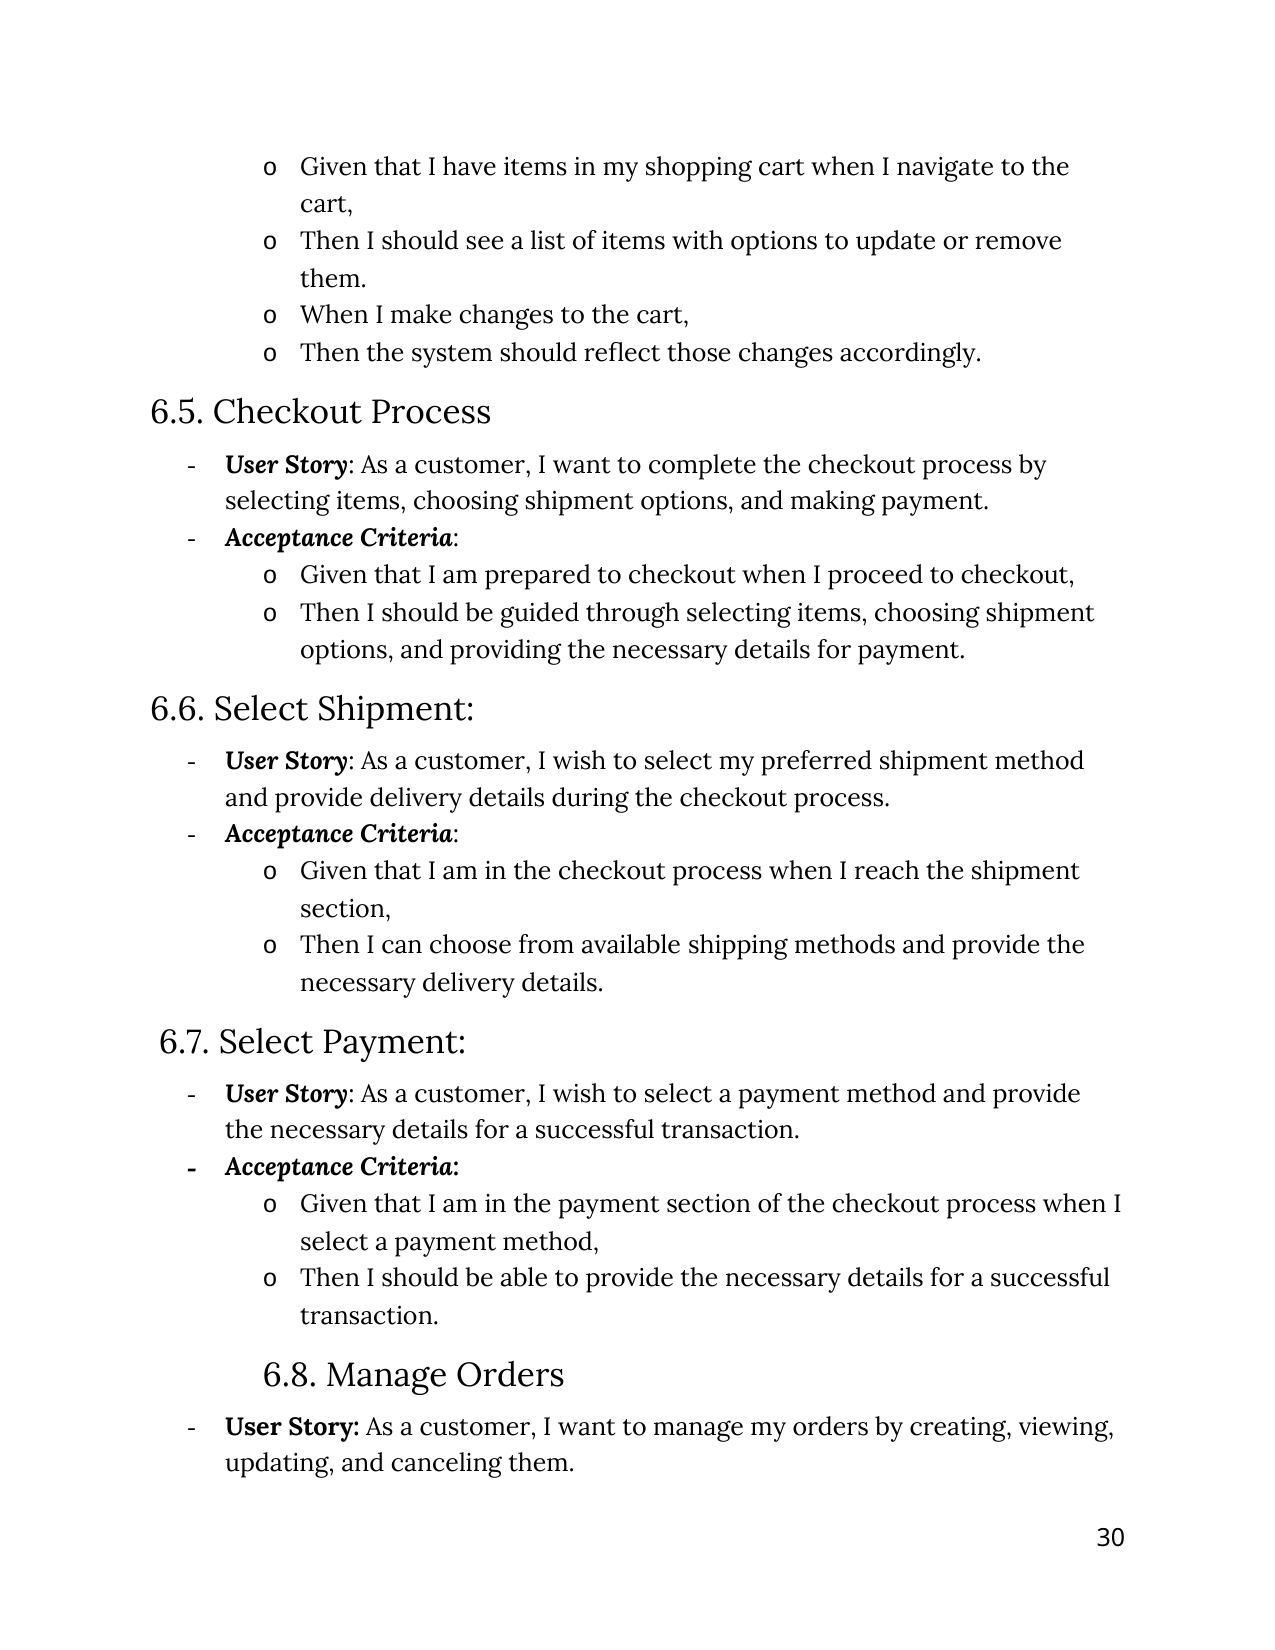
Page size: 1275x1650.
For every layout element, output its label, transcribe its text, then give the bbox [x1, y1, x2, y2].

list Acceptance Criteria: [187, 818, 1125, 849]
list Acceptance Criteria: [187, 521, 1125, 553]
list Then the system should reflect those changes accordingly. [262, 336, 1125, 369]
subtitle 6.8. Manage Orders [262, 1352, 1125, 1395]
list Given that I am prepared to checkout when I proceed to checkout, [262, 558, 1125, 591]
list Given that I have items in my shopping cart when I navigate to the cart, [262, 150, 1125, 219]
list Then I should see a list of items with options to update or remove them. [262, 224, 1125, 294]
subtitle 6.7. Select Payment: [150, 1019, 1125, 1062]
list Acceptance Criteria: [187, 1151, 1125, 1182]
list Then I can choose from available shipping methods and provide the necessary delivery details. [262, 929, 1125, 998]
list Then I should be guided through selecting items, choosing shipment options, and providing the necessary details for payment. [262, 596, 1125, 665]
list When I make changes to the cart, [262, 298, 1125, 331]
list User Story: As a customer, I wish to select a payment method and provide the necessary details for a successful transaction. [187, 1077, 1125, 1146]
list User Story: As a customer, I wish to select my preferred shipment method and provide delivery details during the checkout process. [187, 744, 1125, 813]
subtitle 6.5. Checkout Process [150, 390, 1125, 433]
list Given that I am in the payment section of the checkout process when I select a payment method, [262, 1187, 1125, 1257]
list Given that I am in the checkout process when I reach the shipment section, [262, 854, 1125, 924]
list Then I should be able to provide the necessary details for a successful transaction. [262, 1262, 1125, 1331]
list User Story: As a customer, I want to complete the checkout process by selecting items, choosing shipment options, and making payment. [187, 448, 1125, 517]
subtitle 6.6. Select Shipment: [150, 687, 1125, 729]
list User Story: As a customer, I want to manage my orders by creating, viewing, updating, and canceling them. [187, 1410, 1125, 1479]
